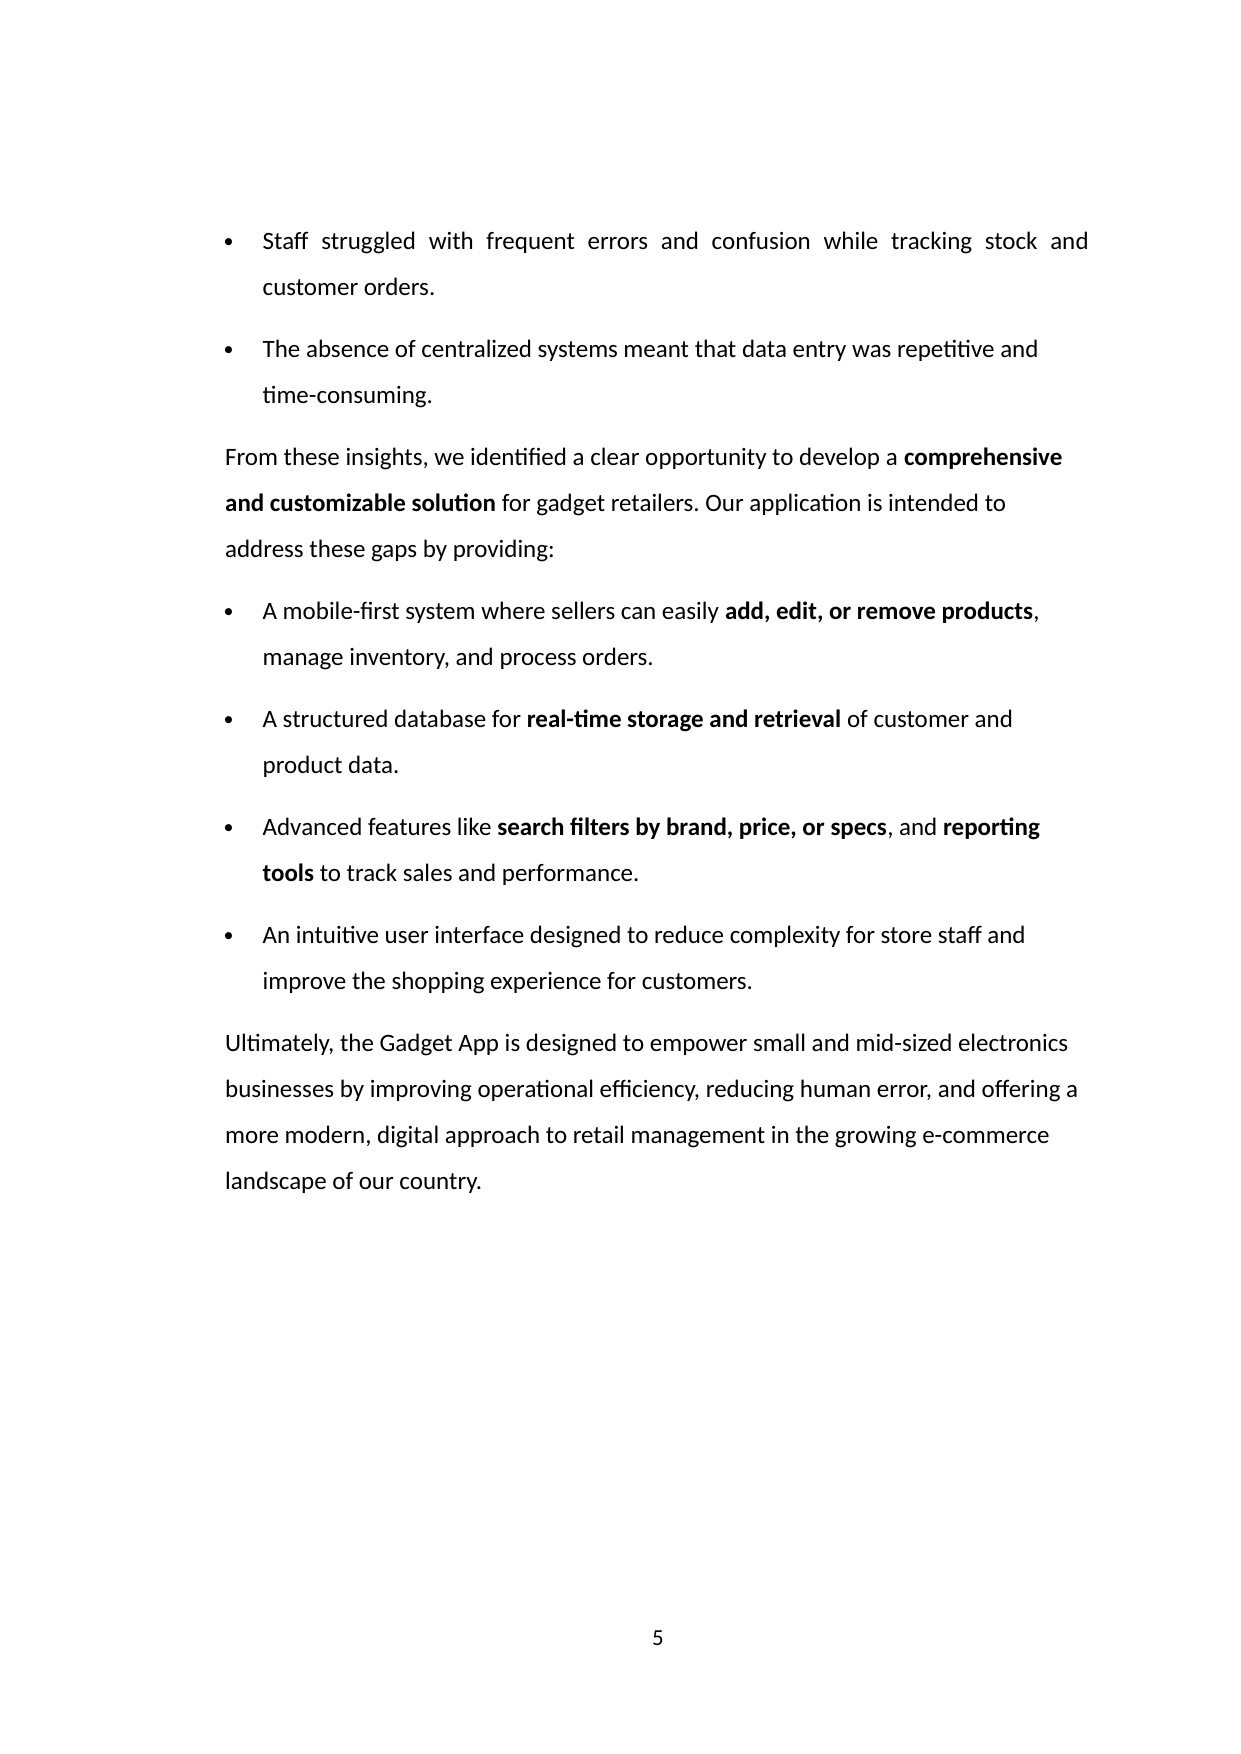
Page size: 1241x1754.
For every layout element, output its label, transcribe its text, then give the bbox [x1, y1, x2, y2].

list The absence of centralized systems meant that data entry was repetitive and time-consuming. [225, 333, 1090, 409]
text Ultimately, the Gadget App is designed to empower small and mid-sized electronics businesses by improving operational efficiency, reducing human error, and offering a more modern, digital approach to retail management in the growing e-commerce landscape of our country. [225, 1028, 1090, 1195]
list Staff struggled with frequent errors and confusion while tracking stock and customer orders. [225, 225, 1090, 301]
list A mobile-first system where sellers can easily add, edit, or remove products, manage inventory, and process orders. [225, 595, 1090, 671]
list A structured database for real-time storage and retrieval of customer and product data. [225, 703, 1090, 779]
text From these insights, we identified a clear opportunity to develop a comprehensive and customizable solution for gadget retailers. Our application is intended to address these gaps by providing: [225, 441, 1090, 563]
list Advanced features like search filters by brand, price, or specs, and reporting tools to track sales and performance. [225, 811, 1090, 888]
list An intuitive user interface designed to reduce complexity for store staff and improve the shopping experience for customers. [225, 919, 1090, 996]
